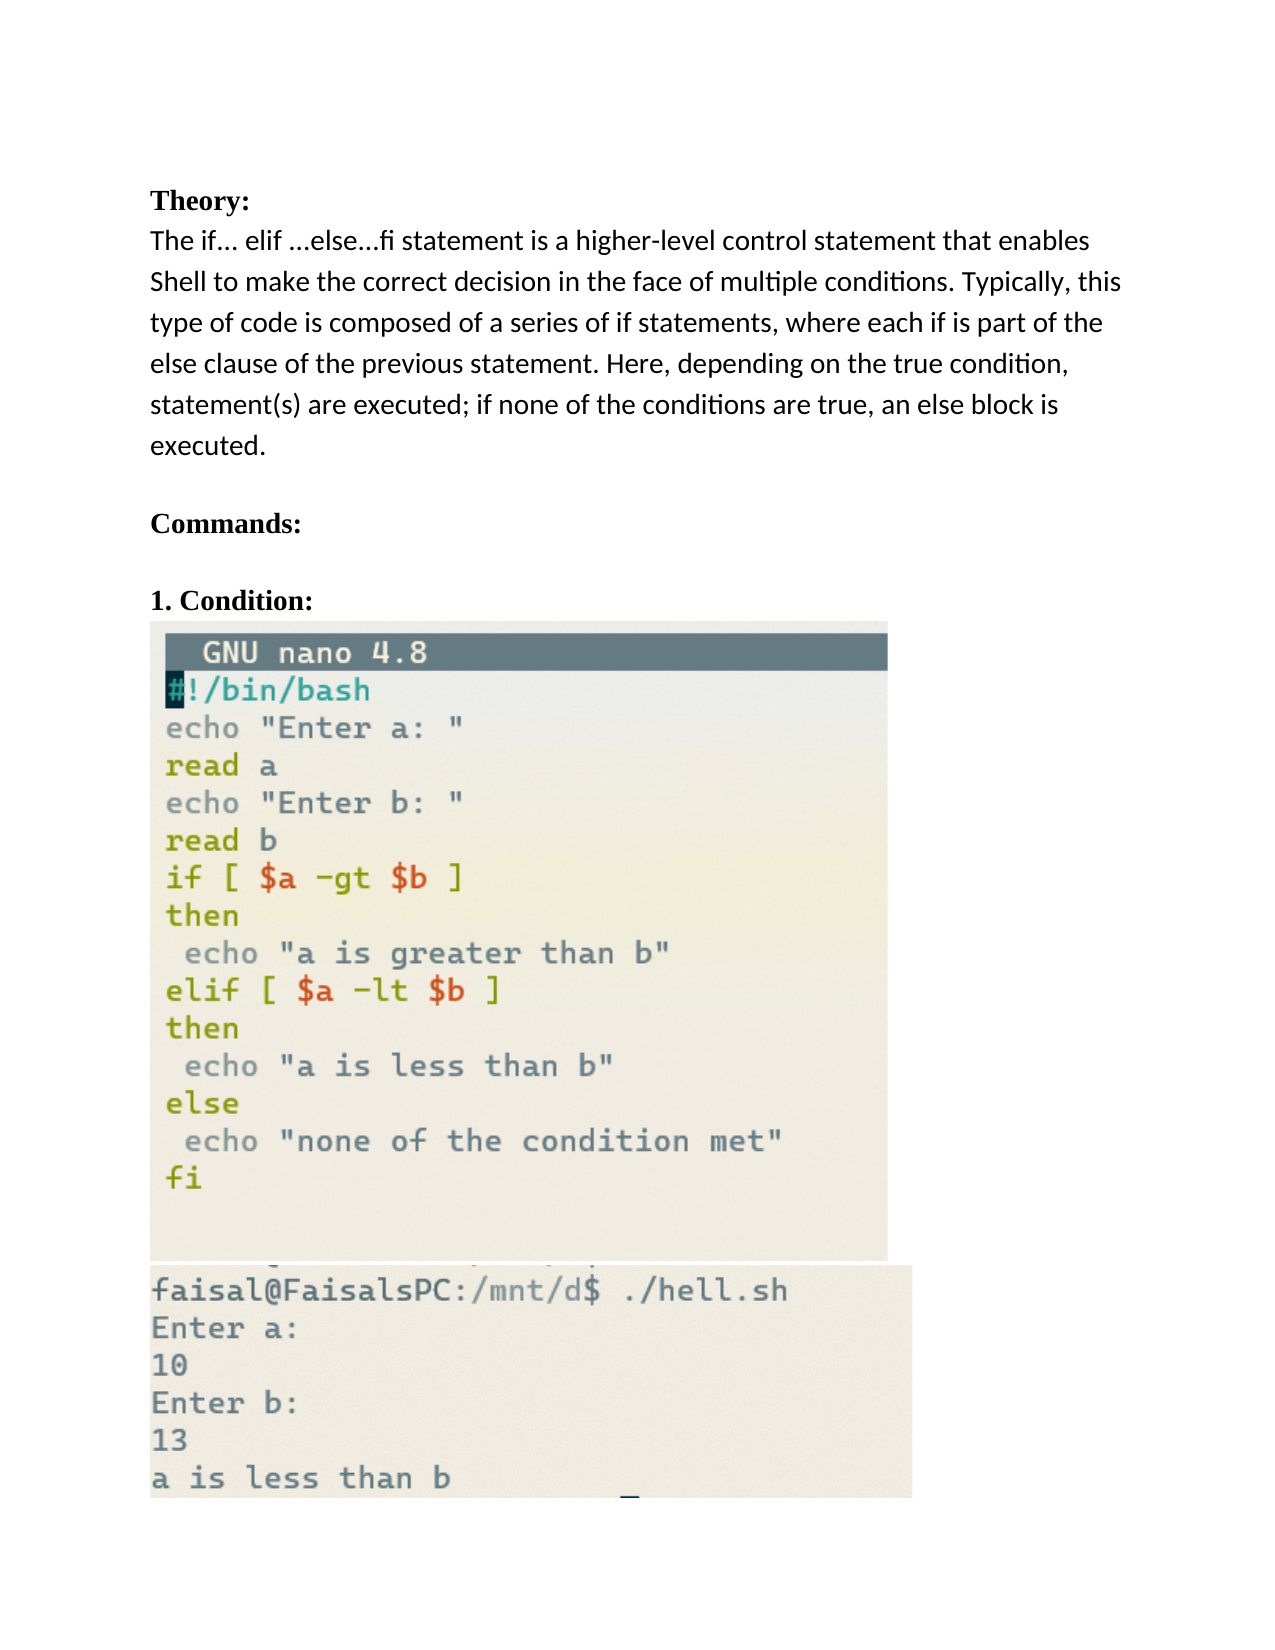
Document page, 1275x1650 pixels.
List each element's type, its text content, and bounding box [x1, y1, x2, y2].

text The if... elif ...else...fi statement is a higher-level control statement that enables Shell to make the correct decision in the face of multiple conditions. Typically, this type of code is composed of a series of if statements, where each if is part of the else clause of the previous statement. Here, depending on the true condition, statement(s) are executed; if none of the conditions are true, an else block is executed. [150, 222, 1125, 462]
text Commands: [150, 506, 1125, 540]
text Theory: [150, 183, 1125, 217]
picture [150, 621, 888, 1261]
picture [150, 1265, 913, 1498]
text 1. Condition: [150, 583, 1125, 617]
